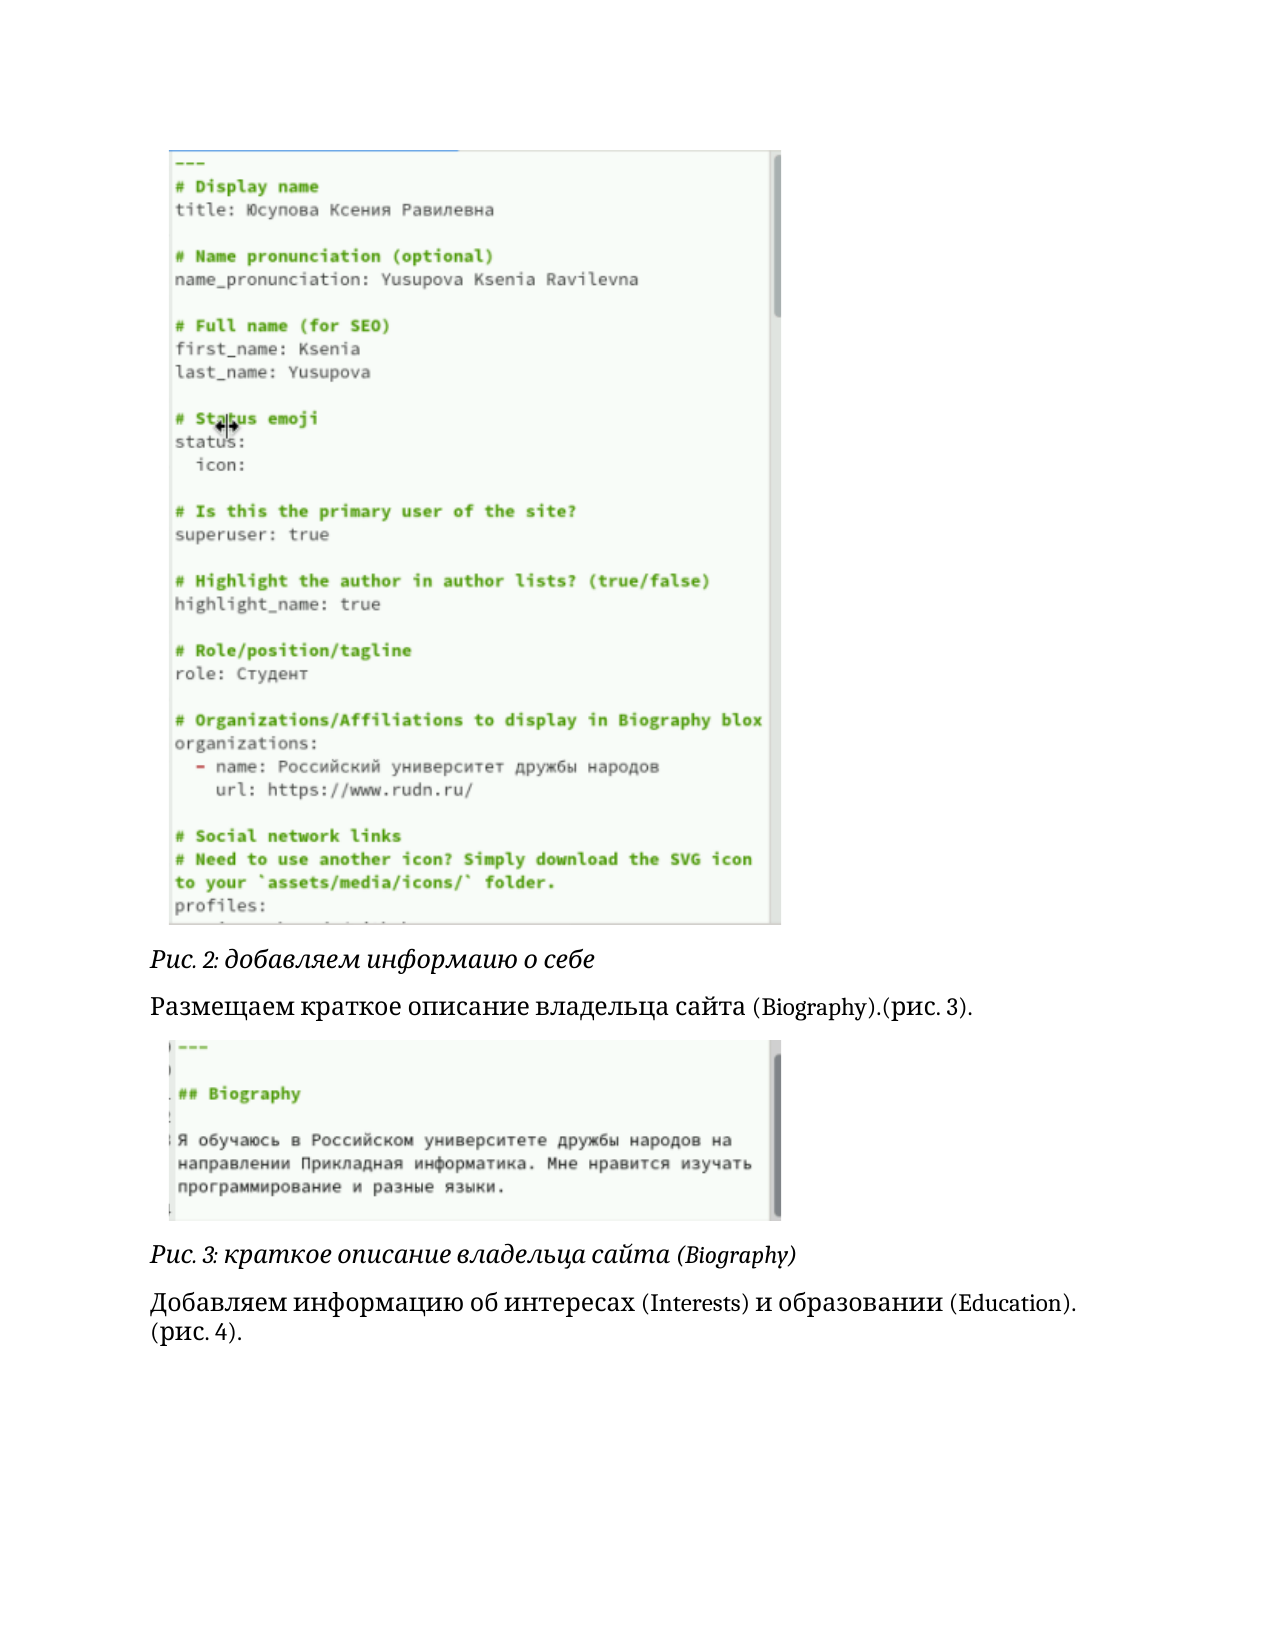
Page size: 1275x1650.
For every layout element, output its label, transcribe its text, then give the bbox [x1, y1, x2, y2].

picture [168, 150, 782, 925]
text Добавляем информацию об интересах (Interests) и образовании (Education).(рис. 4). [150, 1289, 1125, 1346]
picture [168, 1040, 782, 1221]
text Рис. 3: краткое описание владельца сайта (Biography) [150, 1241, 1125, 1270]
text Рис. 2: добавляем информаию о себе [150, 946, 1125, 974]
text Размещаем краткое описание владельца сайта (Biography).(рис. 3). [150, 993, 1125, 1022]
